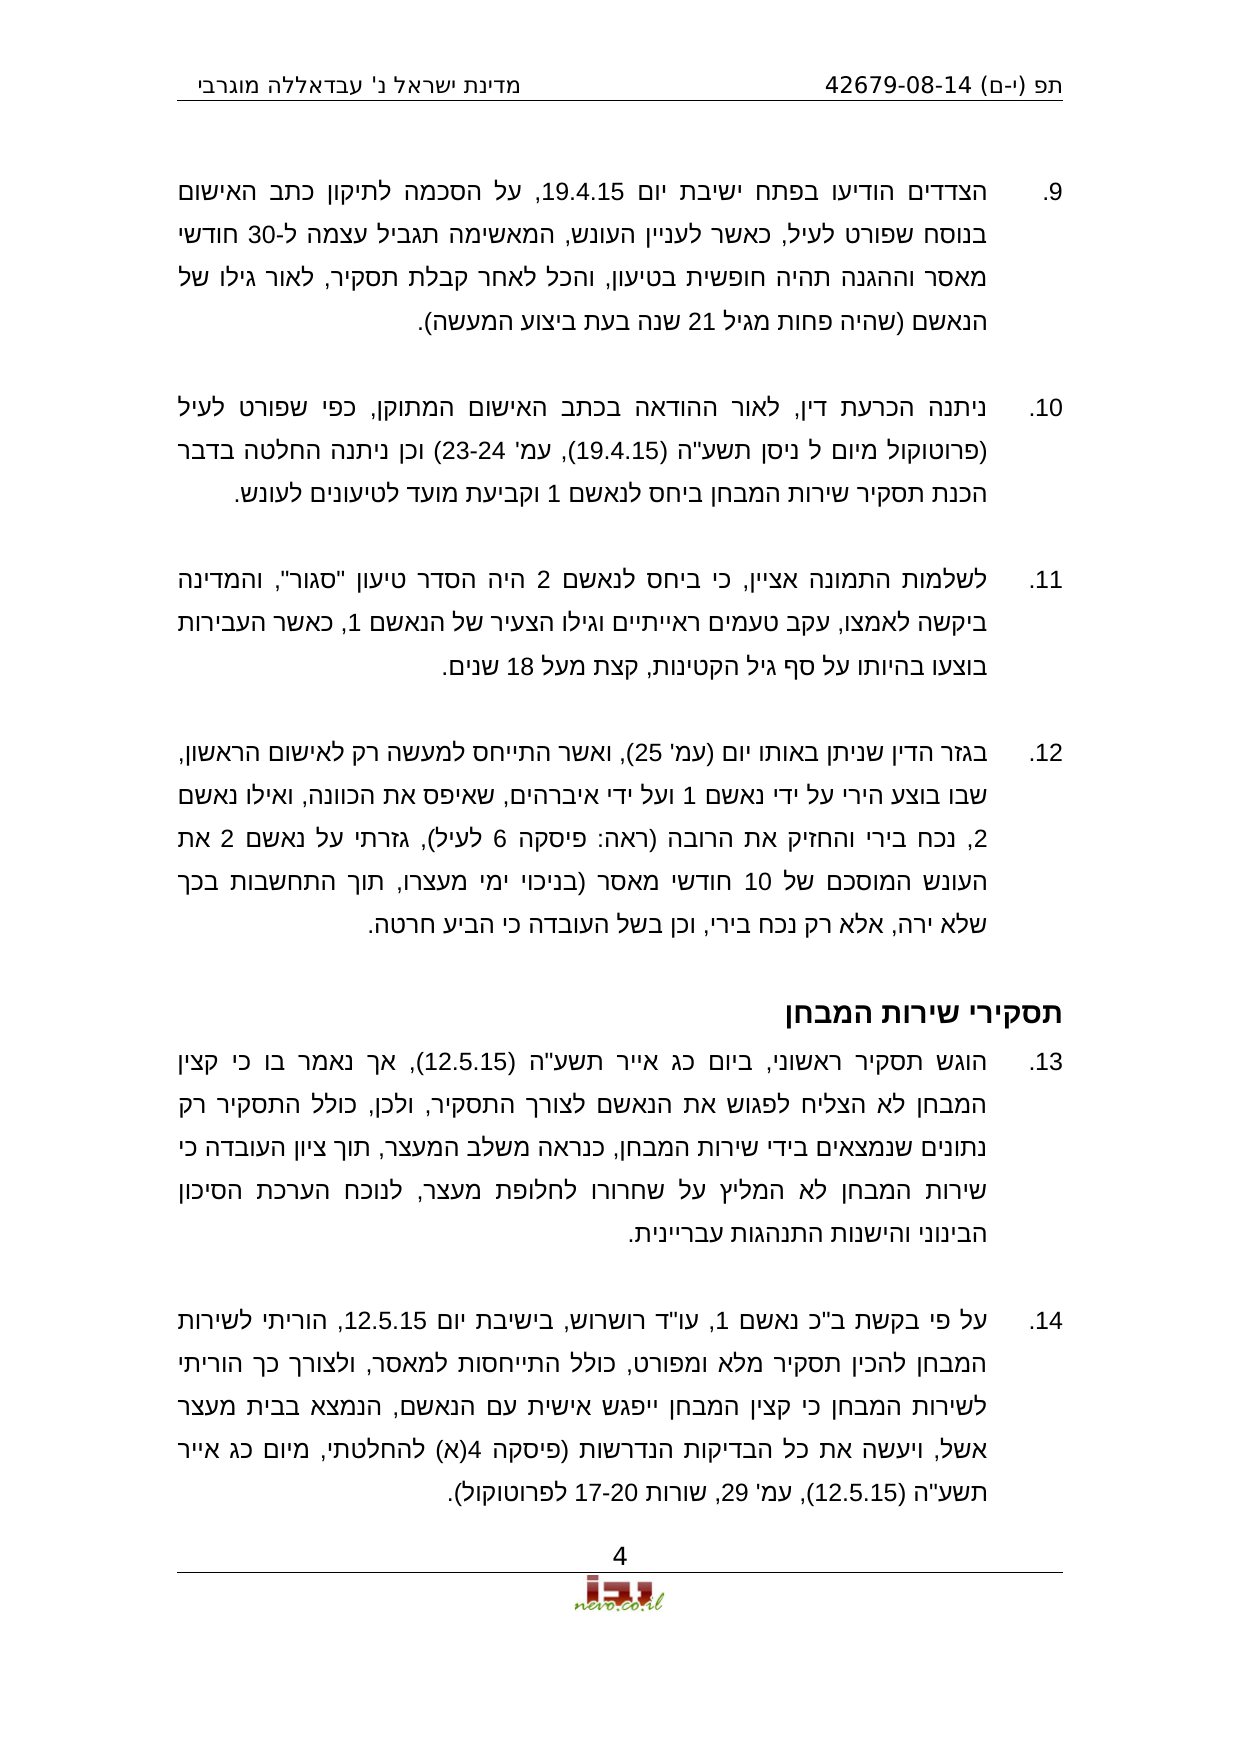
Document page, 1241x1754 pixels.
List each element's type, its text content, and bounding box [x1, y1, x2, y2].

text 14. על פי בקשת ב"כ נאשם 1, עו"ד רושרוש, בישיבת יום 12.5.15, הוריתי לשירות המבחן להכין תסקיר מלא ומפורט, כולל התייחסות למאסר, ולצורך כך הוריתי לשירות המבחן כי קצין המבחן ייפגש אישית עם הנאשם, הנמצא בבית מעצר אשל, ויעשה את כל הבדיקות הנדרשות (פיסקה 4(א) להחלטתי, מיום כג אייר תשע"ה (12.5.15), עמ' 29, שורות 17-20 לפרוטוקול). [177, 1306, 1063, 1507]
text 9. הצדדים הודיעו בפתח ישיבת יום 19.4.15, על הסכמה לתיקון כתב האישום בנוסח שפורט לעיל, כאשר לעניין העונש, המאשימה תגביל עצמה ל-30 חודשי מאסר וההגנה תהיה חופשית בטיעון, והכל לאחר קבלת תסקיר, לאור גילו של הנאשם (שהיה פחות מגיל 21 שנה בעת ביצוע המעשה). [177, 177, 1063, 335]
text 10. ניתנה הכרעת דין, לאור ההודאה בכתב האישום המתוקן, כפי שפורט לעיל (פרוטוקול מיום ל ניסן תשע"ה (19.4.15), עמ' 23-24) וכן ניתנה החלטה בדבר הכנת תסקיר שירות המבחן ביחס לנאשם 1 וקביעת מועד לטיעונים לעונש. [177, 393, 1063, 508]
picture [574, 1575, 666, 1612]
text 11. לשלמות התמונה אציין, כי ביחס לנאשם 2 היה הסדר טיעון "סגור", והמדינה ביקשה לאמצו, עקב טעמים ראייתיים וגילו הצעיר של הנאשם 1, כאשר העבירות בוצעו בהיותו על סף גיל הקטינות, קצת מעל 18 שנים. [177, 565, 1063, 680]
text 13. הוגש תסקיר ראשוני, ביום כג אייר תשע"ה (12.5.15), אך נאמר בו כי קצין המבחן לא הצליח לפגוש את הנאשם לצורך התסקיר, ולכן, כולל התסקיר רק נתונים שנמצאים בידי שירות המבחן, כנראה משלב המעצר, תוך ציון העובדה כי שירות המבחן לא המליץ על שחרורו לחלופת מעצר, לנוכח הערכת הסיכון הבינוני והישנות התנהגות עבריינית. [177, 1047, 1063, 1248]
text תסקירי שירות המבחן [177, 997, 1063, 1030]
text 12. בגזר הדין שניתן באותו יום (עמ' 25), ואשר התייחס למעשה רק לאישום הראשון, שבו בוצע הירי על ידי נאשם 1 ועל ידי איברהים, שאיפס את הכוונה, ואילו נאשם 2, נכח בירי והחזיק את הרובה (ראה: פיסקה 6 לעיל), גזרתי על נאשם 2 את העונש המוסכם של 10 חודשי מאסר (בניכוי ימי מעצרו, תוך התחשבות בכך שלא ירה, אלא רק נכח בירי, וכן בשל העובדה כי הביע חרטה. [177, 738, 1063, 939]
